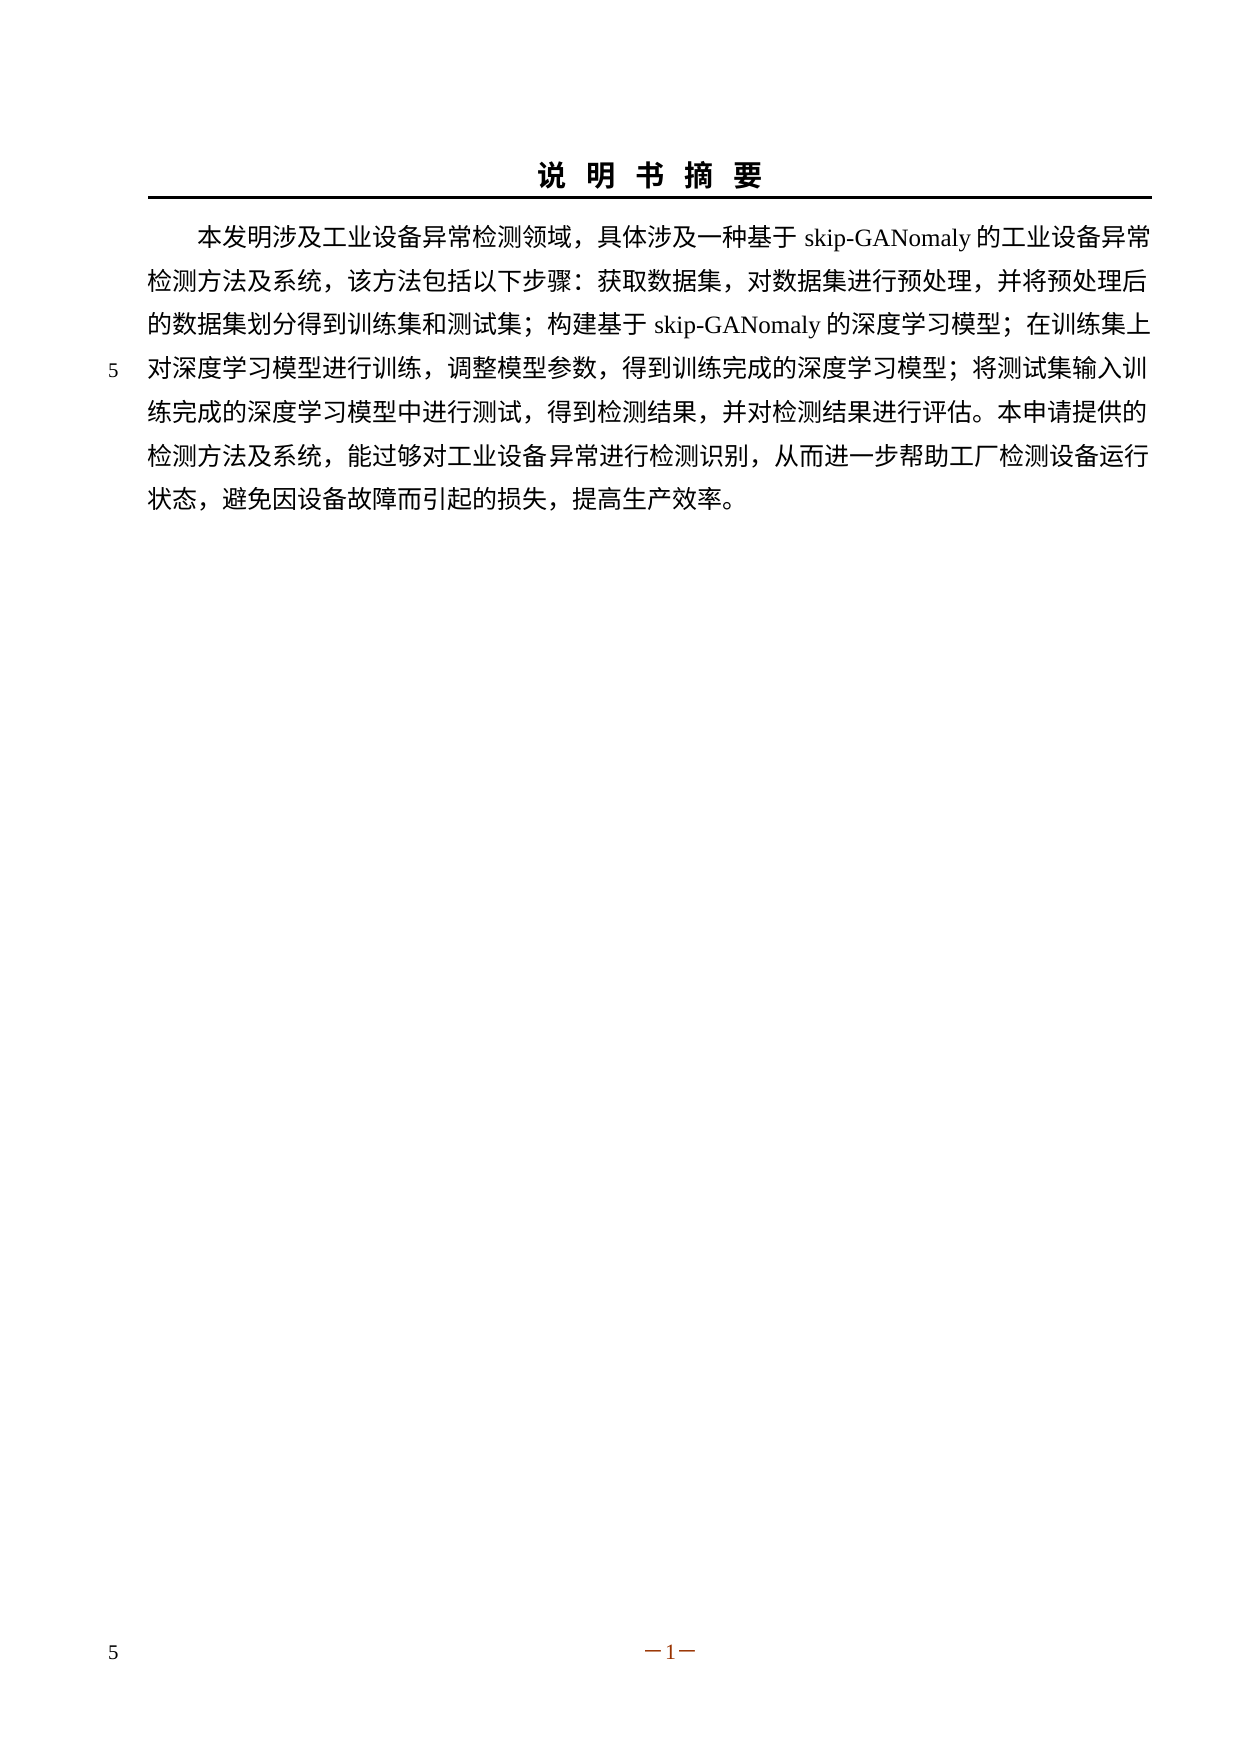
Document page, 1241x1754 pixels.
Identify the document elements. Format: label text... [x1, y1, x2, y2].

text 本发明涉及工业设备异常检测领域，具体涉及一种基于skip-GANomaly的工业设备异常检测方法及系统，该方法包括以下步骤：获取数据集，对数据集进行预处理，并将预处理后的数据集划分得到训练集和测试集；构建基于skip-GANomaly的深度学习模型；在训练集上对深度学习模型进行训练，调整模型参数，得到训练完成的深度学习模型；将测试集输入训练完成的深度学习模型中进行测试，得到检测结果，并对检测结果进行评估。本申请提供的检测方法及系统，能过够对工业设备异常进行检测识别，从而进一步帮助工厂检测设备运行状态，避免因设备故障而引起的损失，提高生产效率。 [148, 211, 1152, 517]
subtitle 说 明 书 摘 要 [148, 148, 1152, 196]
